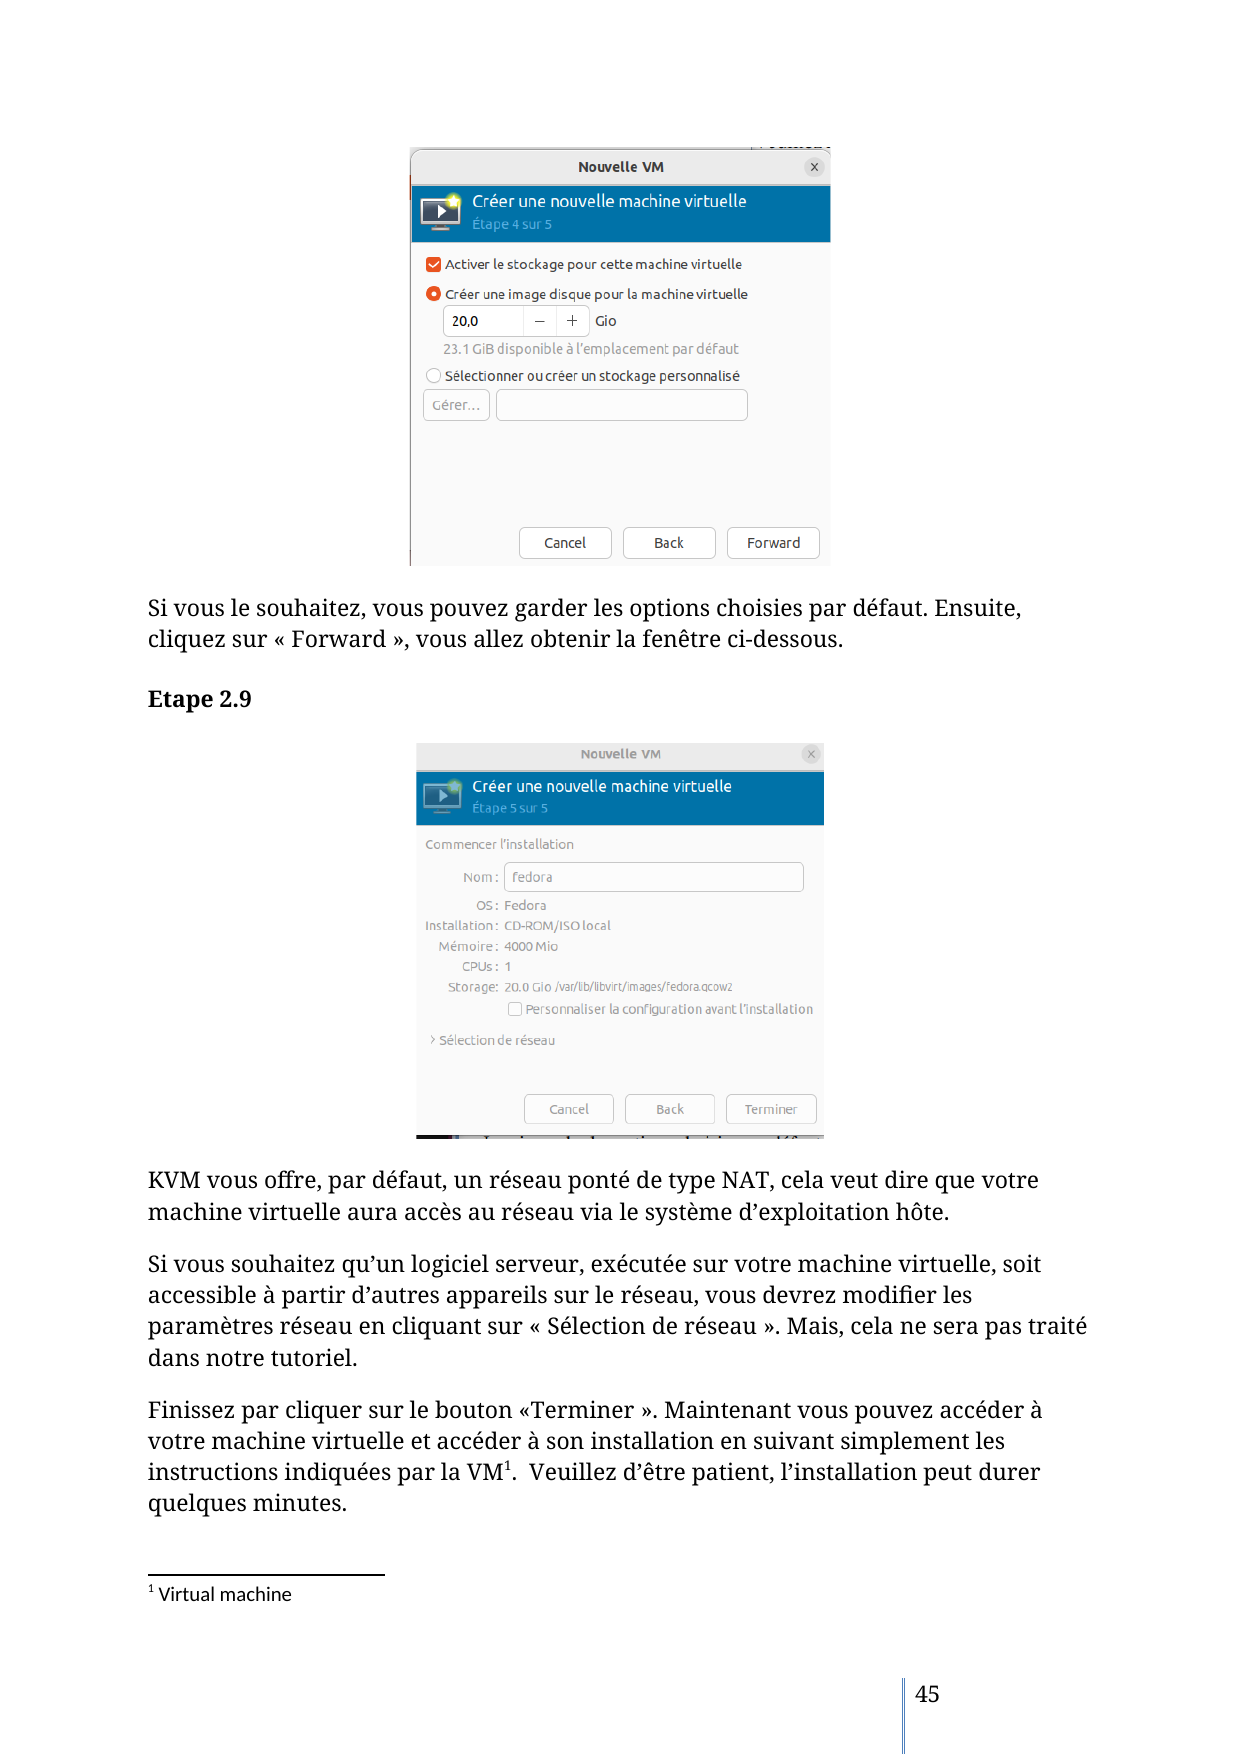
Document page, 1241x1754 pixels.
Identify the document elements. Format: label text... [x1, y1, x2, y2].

text Finissez par cliquer sur le bouton «Terminer ». Maintenant vous pouvez accéder à votre machine virtuelle et accéder à son installation en suivant simplement les instructions indiquées par la VM. Veuillez d’être patient, l’installation peut durer quelques minutes. [148, 1394, 1093, 1519]
picture [658, 785, 668, 791]
picture [534, 200, 545, 206]
picture [721, 780, 731, 791]
picture [603, 194, 614, 206]
picture [424, 779, 462, 813]
subtitle Etape 2.9 [148, 683, 1093, 714]
picture [490, 200, 507, 205]
text KVM vous offre, par défaut, un réseau ponté de type NAT, cela veut dire que votre machine virtuelle aura accès au réseau via le système d’exploitation hôte. [148, 1164, 1093, 1227]
picture [668, 200, 679, 206]
picture [531, 785, 541, 791]
picture [409, 147, 831, 566]
picture [421, 193, 461, 230]
picture [489, 785, 505, 789]
text Si vous le souhaitez, vous pouvez garder les options choisies par défaut. Ensuite, cliquez sur « Forward », vous allez obtenir la fenêtre ci-dessous. [148, 591, 1093, 654]
text Si vous souhaitez qu’un logiciel serveur, exécutée sur votre machine virtuelle, soit accessible à partir d’autres appareils sur le réseau, vous devrez modifier les paramètres réseau en cliquant sur « Sélection de réseau ». Mais, cela ne sera pas traité dans notre tutoriel. [148, 1248, 1093, 1373]
picture [416, 826, 824, 1139]
picture [416, 743, 824, 771]
